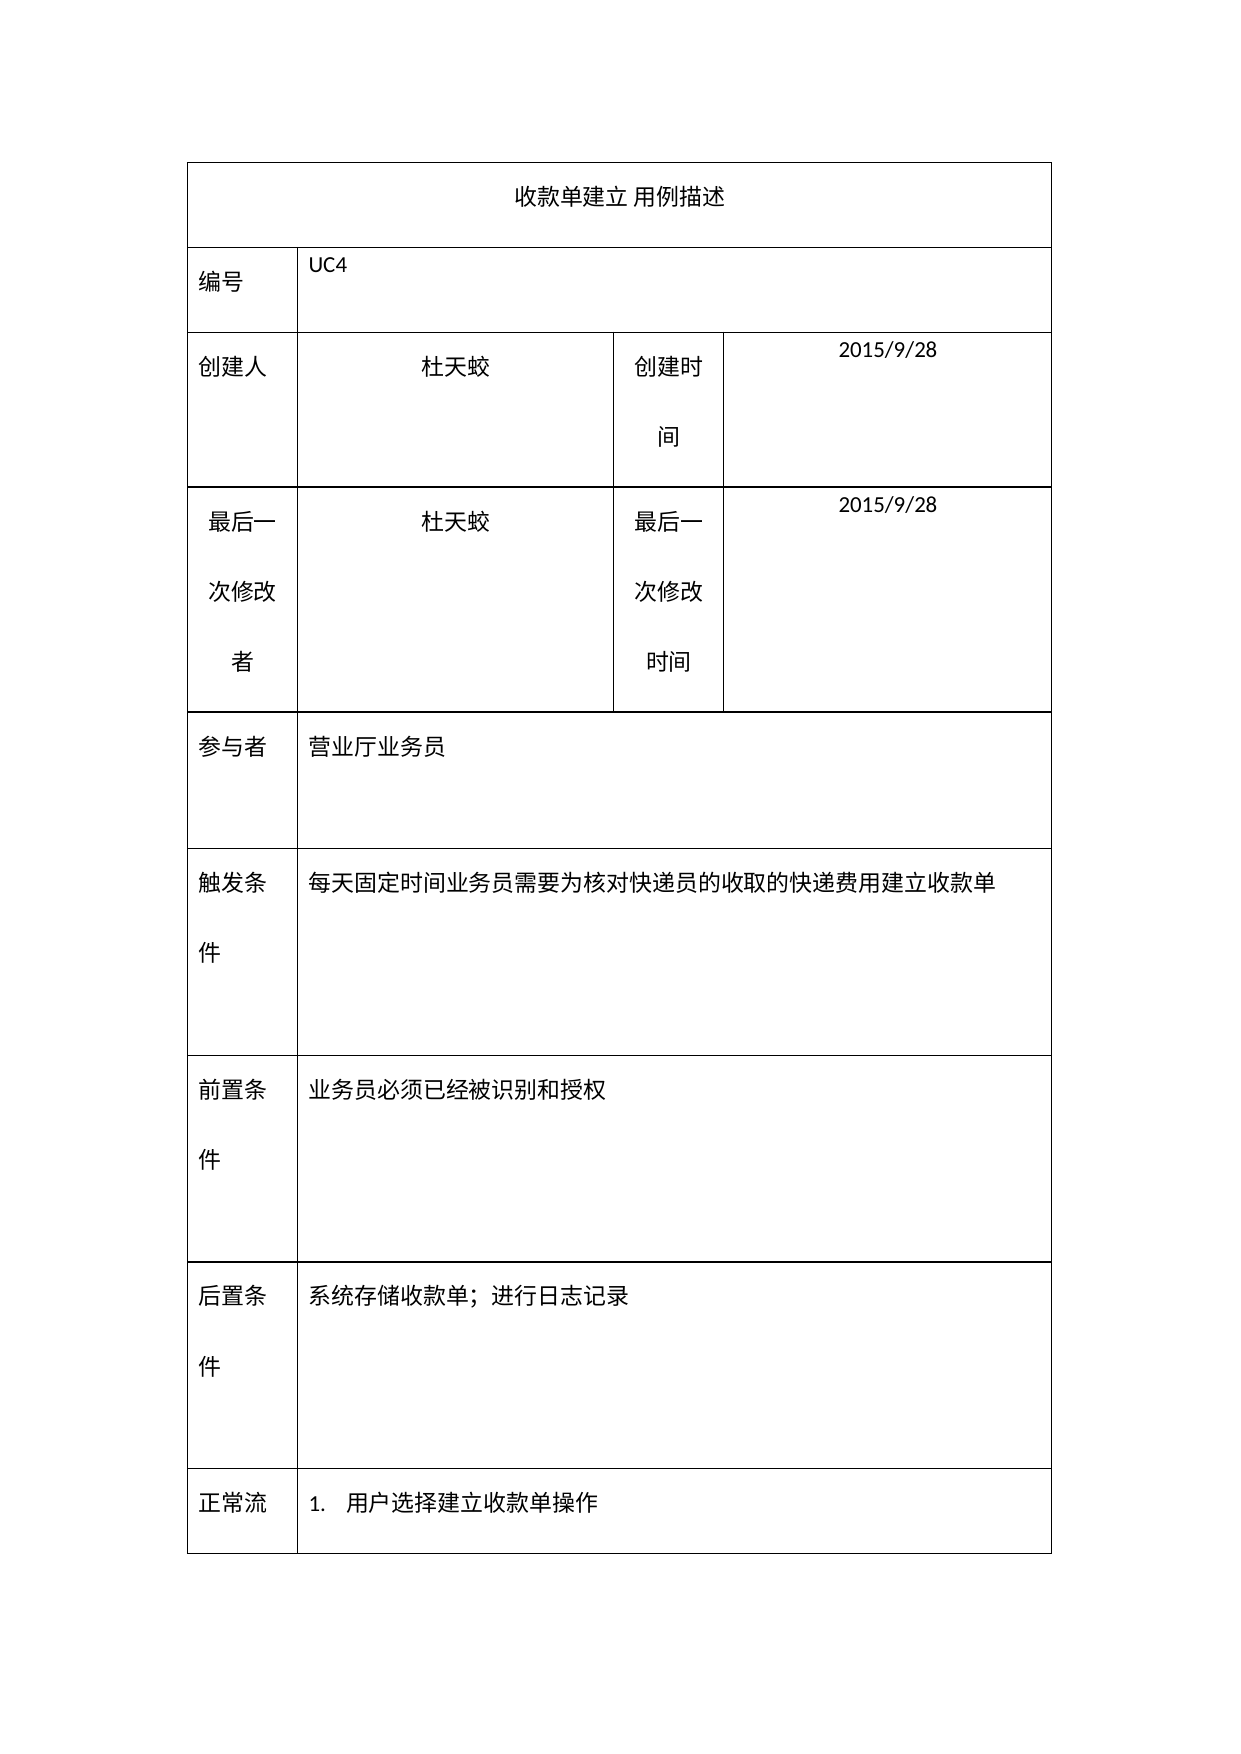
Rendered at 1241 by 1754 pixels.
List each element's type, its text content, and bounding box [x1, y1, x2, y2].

table_cell 系统存储收款单；进行日志记录 [298, 1263, 1051, 1468]
table_cell 杜天蛟 [298, 333, 613, 486]
table_header 收款单建立 用例描述 [188, 163, 1051, 247]
table_cell 前置条件 [188, 1056, 297, 1261]
table_cell 最后一次修改时间 [614, 488, 723, 711]
table_cell 触发条件 [188, 849, 297, 1055]
table_cell 2015/9/28 [724, 333, 1051, 486]
table_cell 每天固定时间业务员需要为核对快递员的收取的快递费用建立收款单 [298, 849, 1051, 1055]
table_cell 后置条件 [188, 1263, 297, 1468]
table_cell 最后一次修改者 [188, 488, 297, 711]
table_cell 创建人 [188, 333, 297, 486]
table_cell 正常流程 [188, 1469, 297, 1553]
table_cell 营业厅业务员 [298, 713, 1051, 848]
table_cell 创建时间 [614, 333, 723, 486]
table_cell 2015/9/28 [724, 488, 1051, 711]
table_cell 杜天蛟 [298, 488, 613, 711]
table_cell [298, 1469, 1051, 1553]
table_cell UC4 [298, 248, 1051, 332]
table_cell 参与者 [188, 713, 297, 848]
table_cell 业务员必须已经被识别和授权 [298, 1056, 1051, 1261]
table_cell 编号 [188, 248, 297, 332]
